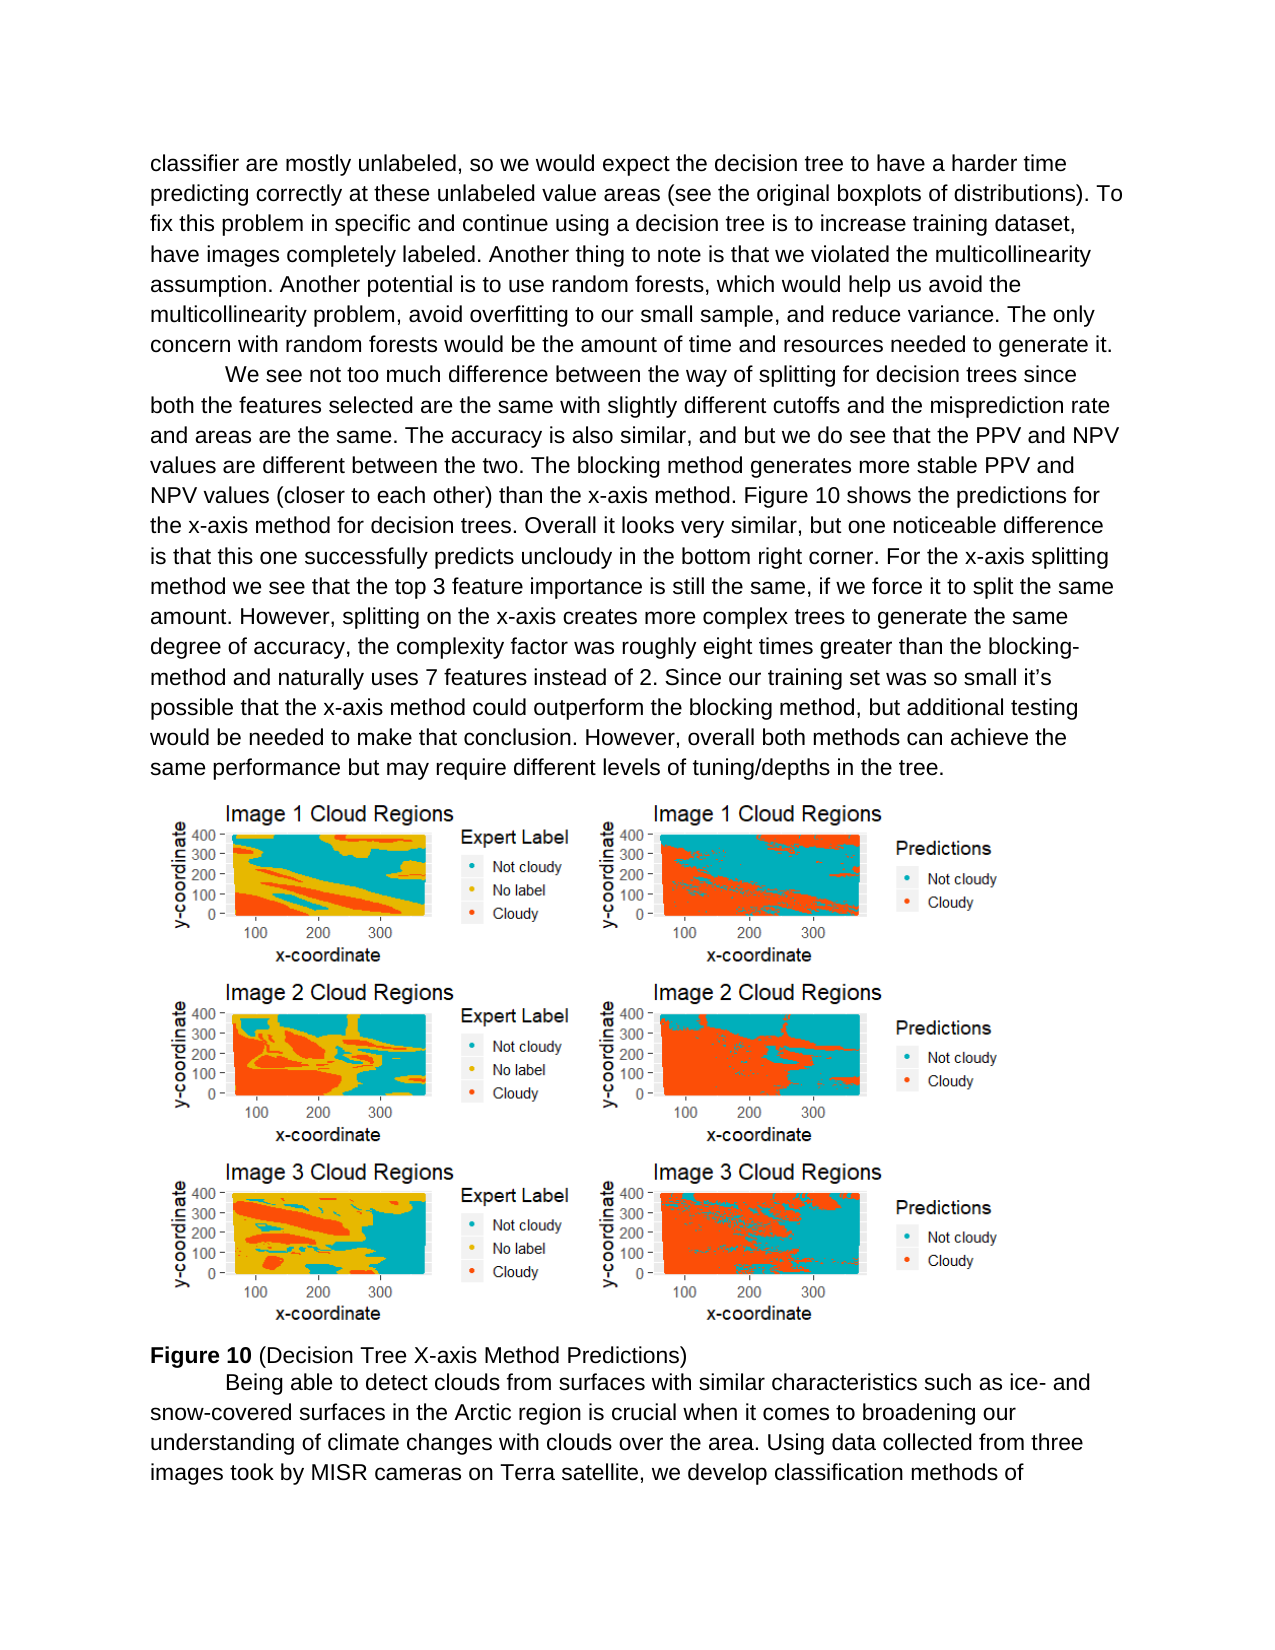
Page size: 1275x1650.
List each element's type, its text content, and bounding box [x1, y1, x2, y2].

text We see not too much difference between the way of splitting for decision trees since both the features selected are the same with slightly different cutoffs and the misprediction rate and areas are the same. The accuracy is also similar, and but we do see that the PPV and NPV values are different between the two. The blocking method generates more stable PPV and NPV values (closer to each other) than the x-axis method. Figure 10 shows the predictions for the x-axis method for decision trees. Overall it looks very similar, but one noticeable difference is that this one successfully predicts uncloudy in the bottom right corner. For the x-axis splitting method we see that the top 3 feature importance is still the same, if we force it to split the same amount. However, splitting on the x-axis creates more complex trees to generate the same degree of accuracy, the complexity factor was roughly eight times greater than the blocking-method and naturally uses 7 features instead of 2. Since our training set was so small it’s possible that the x-axis method could outperform the blocking method, but additional testing would be needed to make that conclusion. However, overall both methods can achieve the same performance but may require different levels of tuning/depths in the tree. [150, 361, 1125, 781]
table_header [150, 784, 1125, 1342]
picture [160, 794, 1016, 1332]
table_cell Figure 10 (Decision Tree X-axis Method Predictions) [150, 1342, 1125, 1369]
